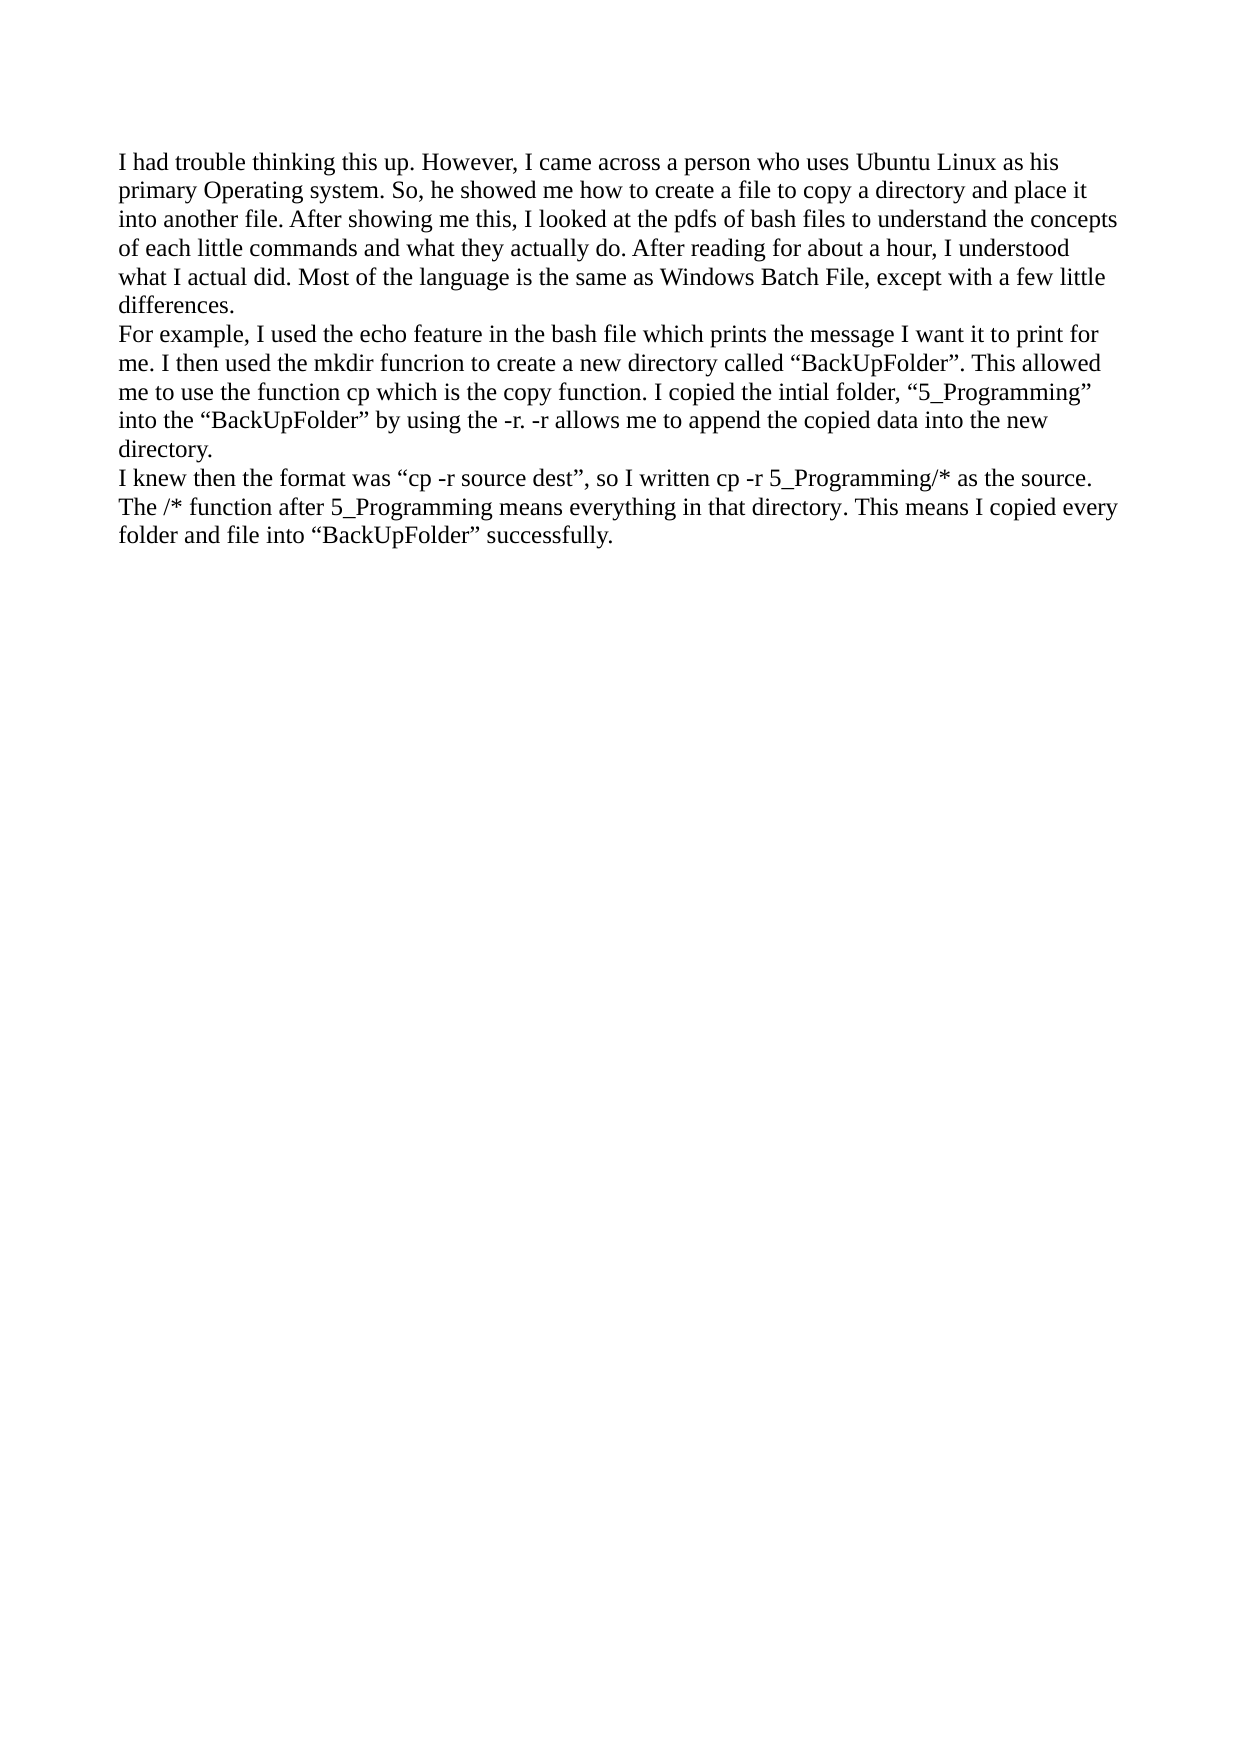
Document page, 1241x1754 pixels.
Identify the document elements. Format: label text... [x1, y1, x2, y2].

text For example, I used the echo feature in the bash file which prints the message I want it to print for me. I then used the mkdir funcrion to create a new directory called “BackUpFolder”. This allowed me to use the function cp which is the copy function. I copied the intial folder, “5_Programming” into the “BackUpFolder” by using the -r. -r allows me to append the copied data into the new directory. [118, 319, 1122, 463]
text I had trouble thinking this up. However, I came across a person who uses Ubuntu Linux as his primary Operating system. So, he showed me how to create a file to copy a directory and place it into another file. After showing me this, I looked at the pdfs of bash files to understand the concepts of each little commands and what they actually do. After reading for about a hour, I understood what I actual did. Most of the language is the same as Windows Batch File, except with a few little differences. [118, 147, 1122, 319]
text I knew then the format was “cp -r source dest”, so I written cp -r 5_Programming/* as the source. The /* function after 5_Programming means everything in that directory. This means I copied every folder and file into “BackUpFolder” successfully. [118, 463, 1122, 549]
